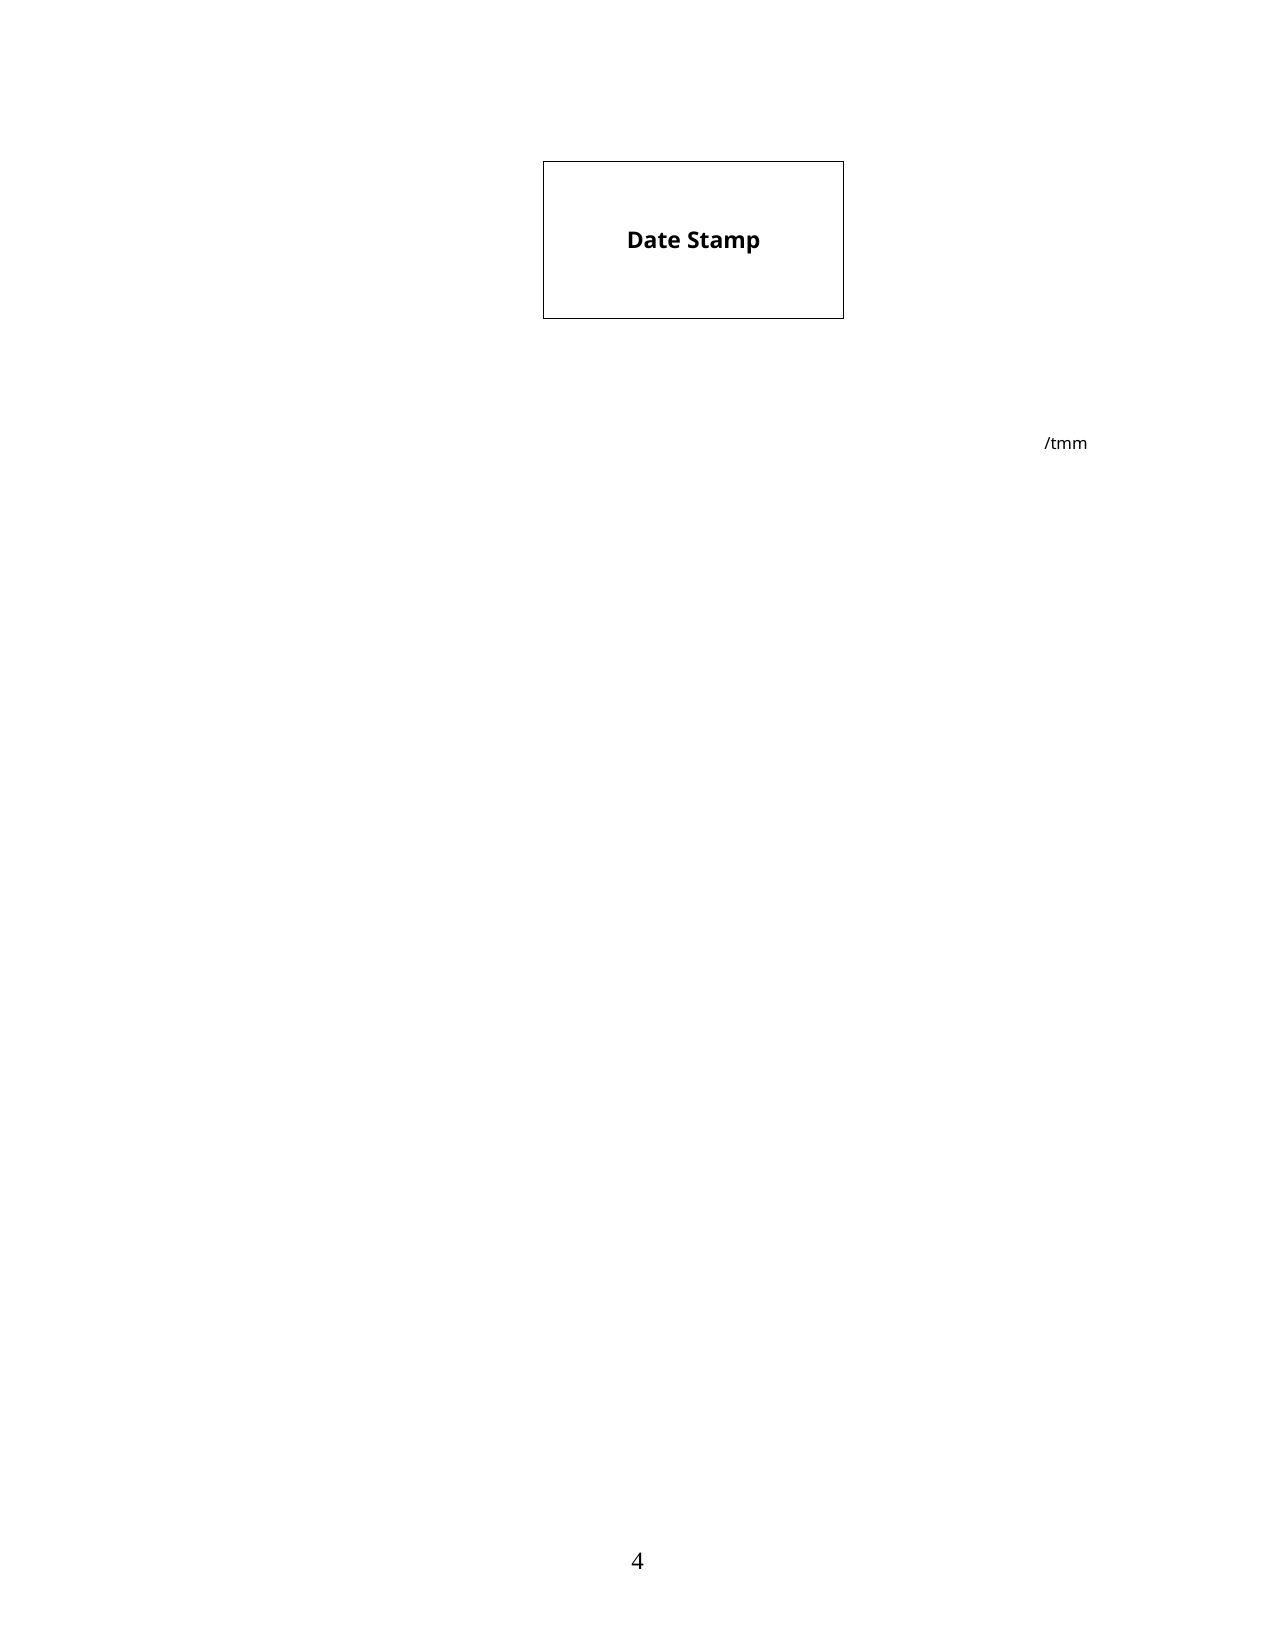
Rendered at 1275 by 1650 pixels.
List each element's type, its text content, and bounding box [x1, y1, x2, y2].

text /tmm [262, 431, 1087, 454]
table_header Date Stamp [544, 162, 843, 318]
